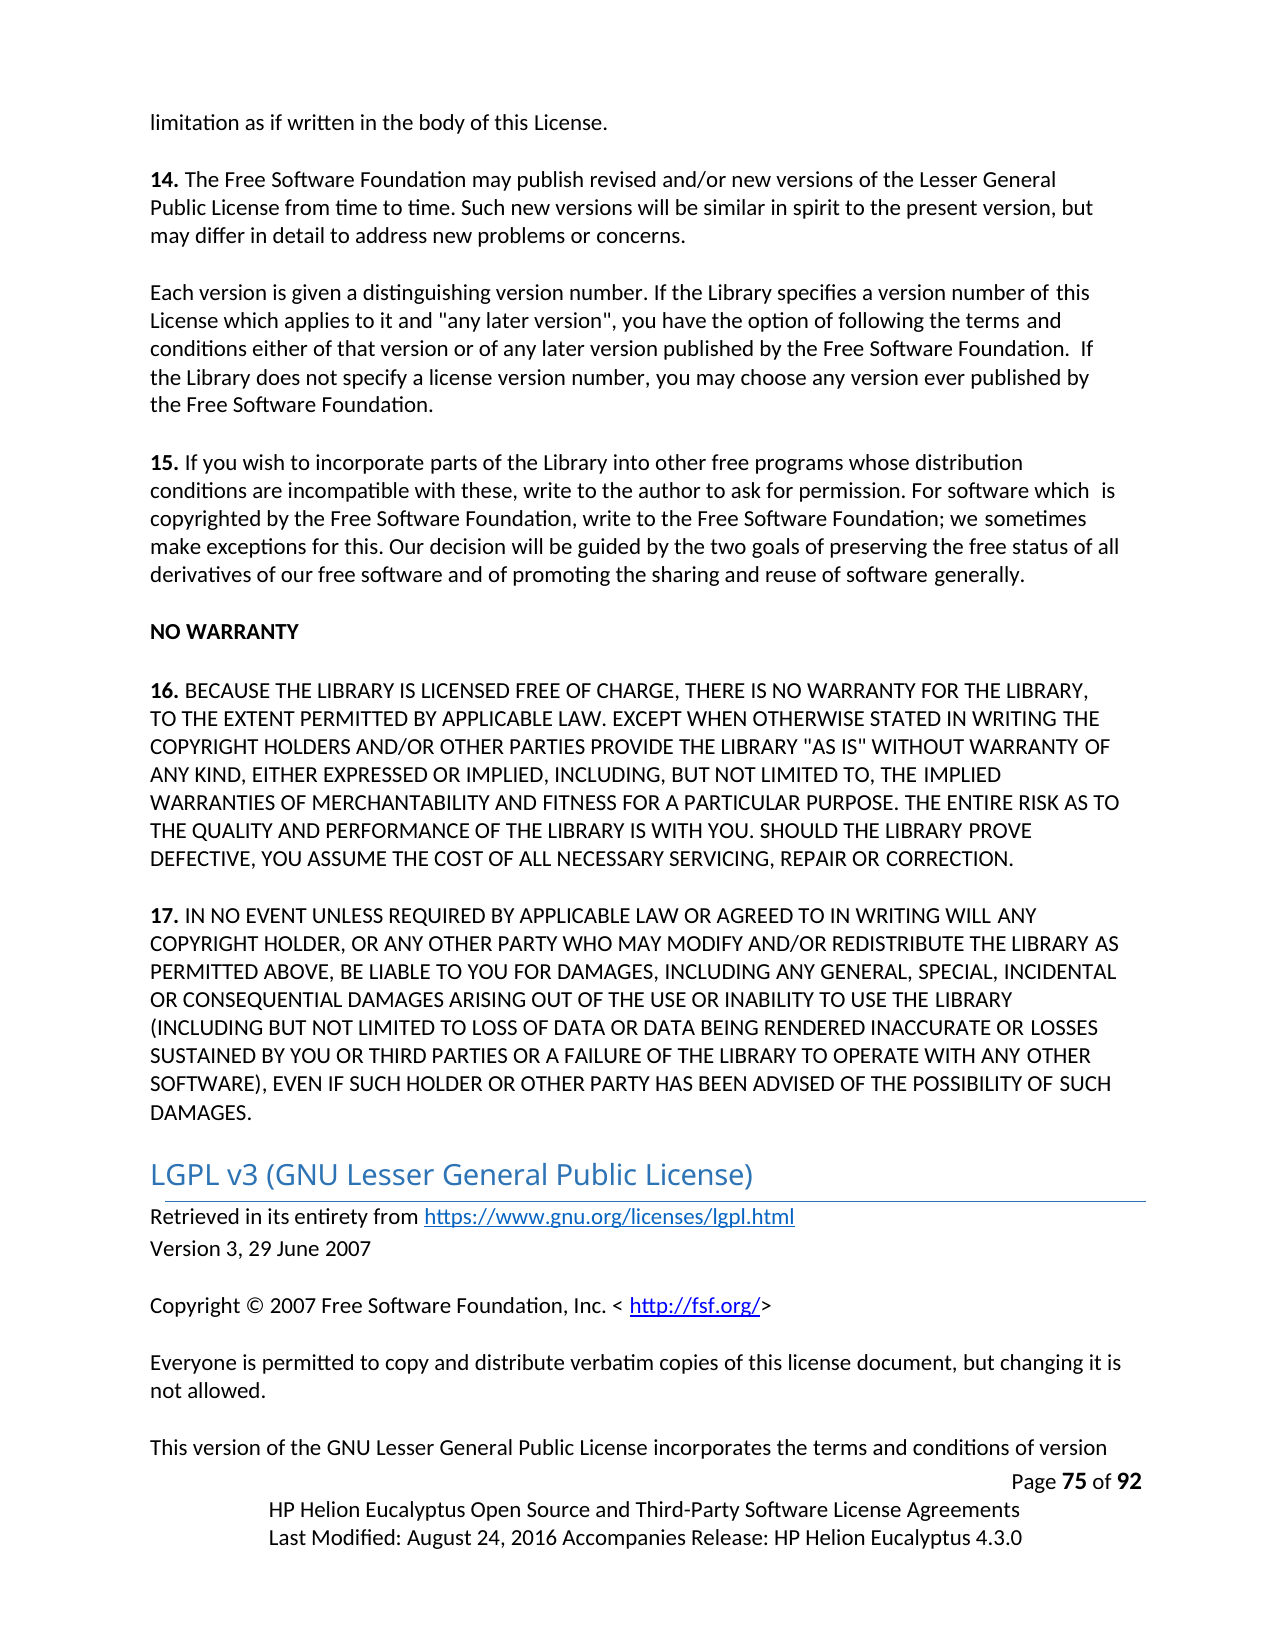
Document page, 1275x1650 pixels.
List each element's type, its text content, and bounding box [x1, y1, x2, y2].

text Version 3, 29 June 2007 [150, 1234, 759, 1262]
text Retrieved in its entirety from https://www.gnu.org/licenses/lgpl.html [150, 1202, 1122, 1230]
subtitle NO WARRANTY [150, 617, 759, 645]
text Everyone is permitted to copy and distribute verbatim copies of this license document, but changing it is not allowed. [150, 1348, 1122, 1404]
list IN NO EVENT UNLESS REQUIRED BY APPLICABLE LAW OR AGREED TO IN WRITING WILL ANY COPYRIGHT HOLDER, OR ANY OTHER PARTY WHO MAY MODIFY AND/OR REDISTRIBUTE THE LIBRARY AS PERMITTED ABOVE, BE LIABLE TO YOU FOR DAMAGES, INCLUDING ANY GENERAL, SPECIAL, INCIDENTAL OR CONSEQUENTIAL DAMAGES ARISING OUT OF THE USE OR INABILITY TO USE THE LIBRARY (INCLUDING BUT NOT LIMITED TO LOSS OF DATA OR DATA BEING RENDERED INACCURATE OR LOSSES SUSTAINED BY YOU OR THIRD PARTIES OR A FAILURE OF THE LIBRARY TO OPERATE WITH ANY OTHER SOFTWARE), EVEN IF SUCH HOLDER OR OTHER PARTY HAS BEEN ADVISED OF THE POSSIBILITY OF SUCH DAMAGES. [150, 901, 1119, 1126]
text Copyright © 2007 Free Software Foundation, Inc. < http://fsf.org/> [150, 1291, 1122, 1319]
subtitle LGPL v3 (GNU Lesser General Public License) [150, 1155, 759, 1194]
list The Free Software Foundation may publish revised and/or new versions of the Lesser General Public License from time to time. Such new versions will be similar in spirit to the present version, but may differ in detail to address new problems or concerns. [150, 165, 1114, 249]
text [150, 1433, 1122, 1461]
list BECAUSE THE LIBRARY IS LICENSED FREE OF CHARGE, THERE IS NO WARRANTY FOR THE LIBRARY, TO THE EXTENT PERMITTED BY APPLICABLE LAW. EXCEPT WHEN OTHERWISE STATED IN WRITING THE COPYRIGHT HOLDERS AND/OR OTHER PARTIES PROVIDE THE LIBRARY "AS IS" WITHOUT WARRANTY OF ANY KIND, EITHER EXPRESSED OR IMPLIED, INCLUDING, BUT NOT LIMITED TO, THE IMPLIED WARRANTIES OF MERCHANTABILITY AND FITNESS FOR A PARTICULAR PURPOSE. THE ENTIRE RISK AS TO THE QUALITY AND PERFORMANCE OF THE LIBRARY IS WITH YOU. SHOULD THE LIBRARY PROVE DEFECTIVE, YOU ASSUME THE COST OF ALL NECESSARY SERVICING, REPAIR OR CORRECTION. [150, 676, 1121, 872]
list If you wish to incorporate parts of the Library into other free programs whose distribution conditions are incompatible with these, write to the author to ask for permission. For software which is copyrighted by the Free Software Foundation, write to the Free Software Foundation; we sometimes make exceptions for this. Our decision will be guided by the two goals of preserving the free status of all derivatives of our free software and of promoting the sharing and reuse of software generally. [150, 448, 1122, 588]
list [150, 108, 1106, 136]
text Each version is given a distinguishing version number. If the Library specifies a version number of this License which applies to it and "any later version", you have the option of following the terms and conditions either of that version or of any later version published by the Free Software Foundation. If the Library does not specify a license version number, you may choose any version ever published by the Free Software Foundation. [150, 278, 1122, 419]
